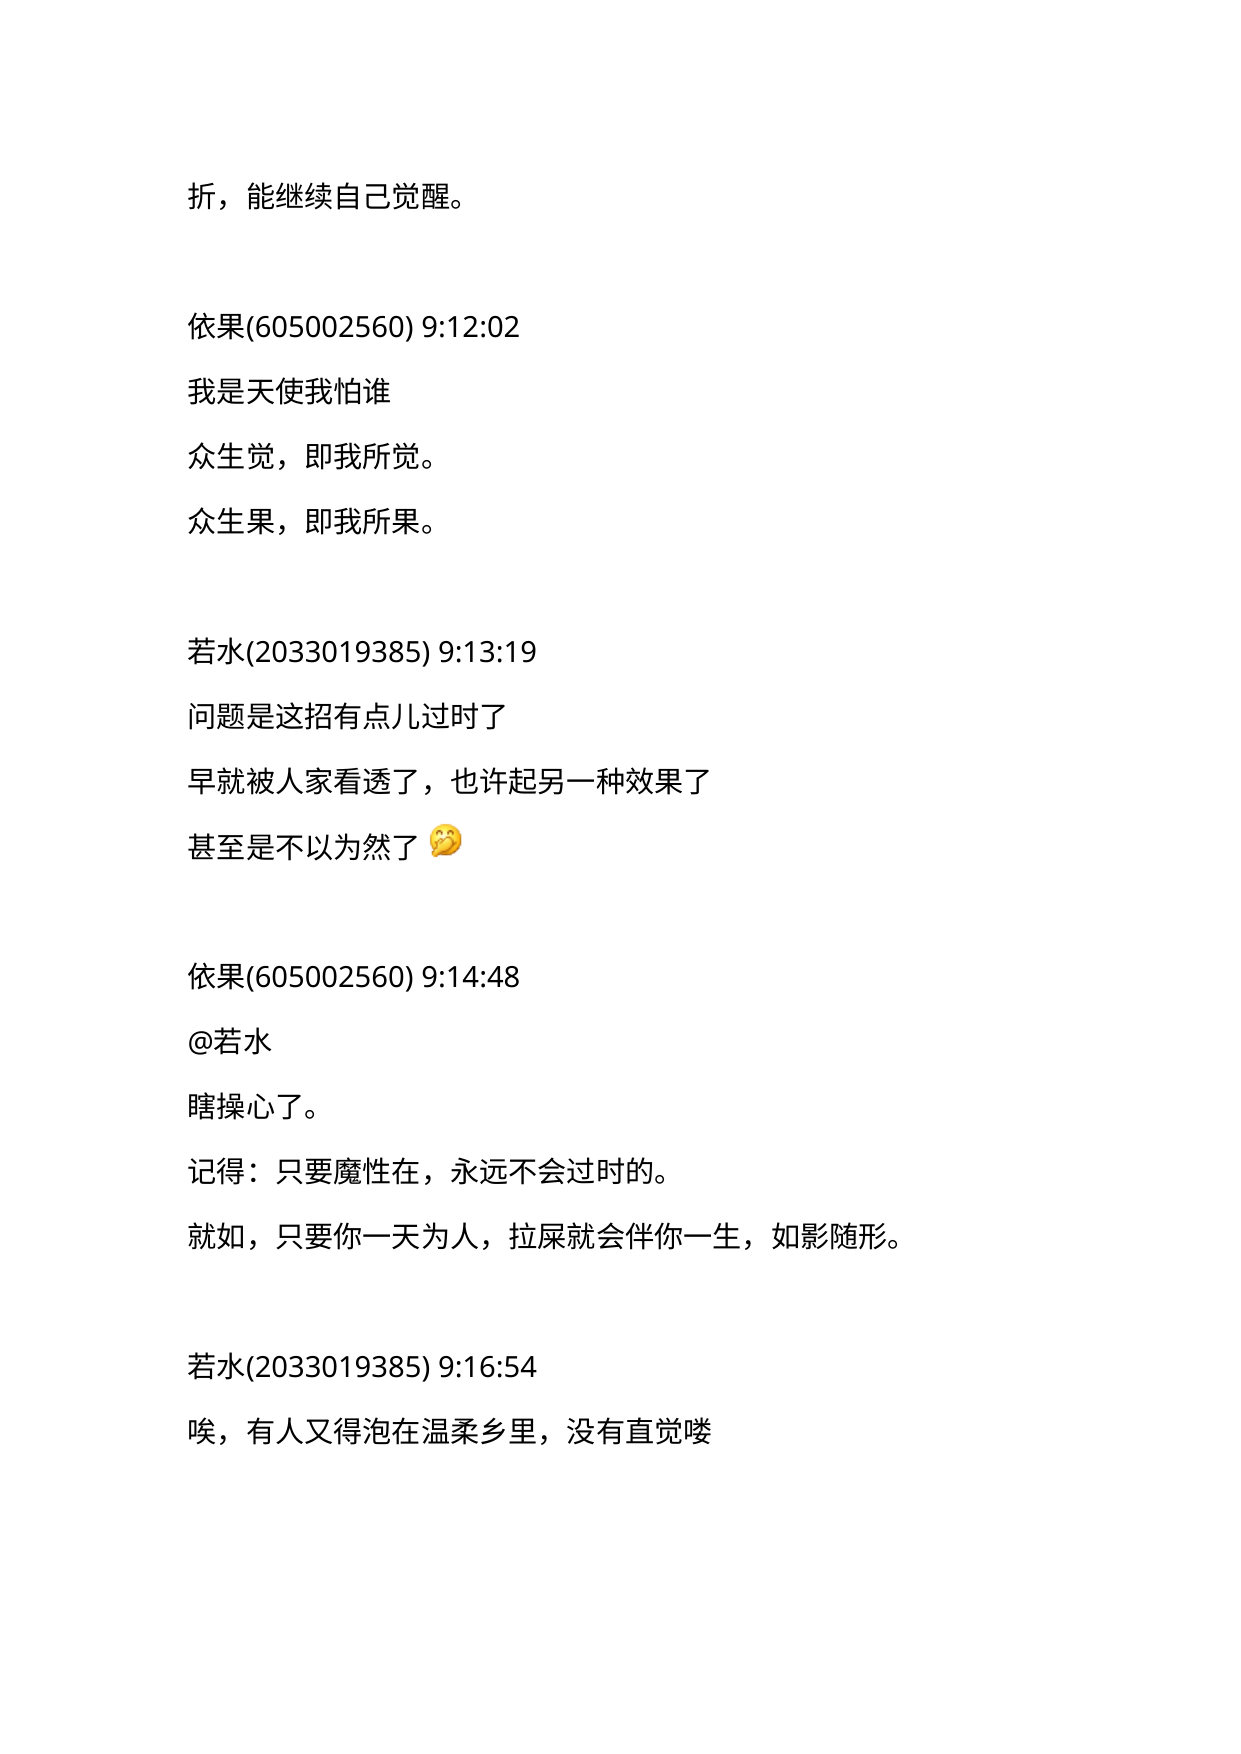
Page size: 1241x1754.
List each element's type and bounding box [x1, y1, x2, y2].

picture [427, 821, 465, 859]
text [187, 162, 1053, 1462]
